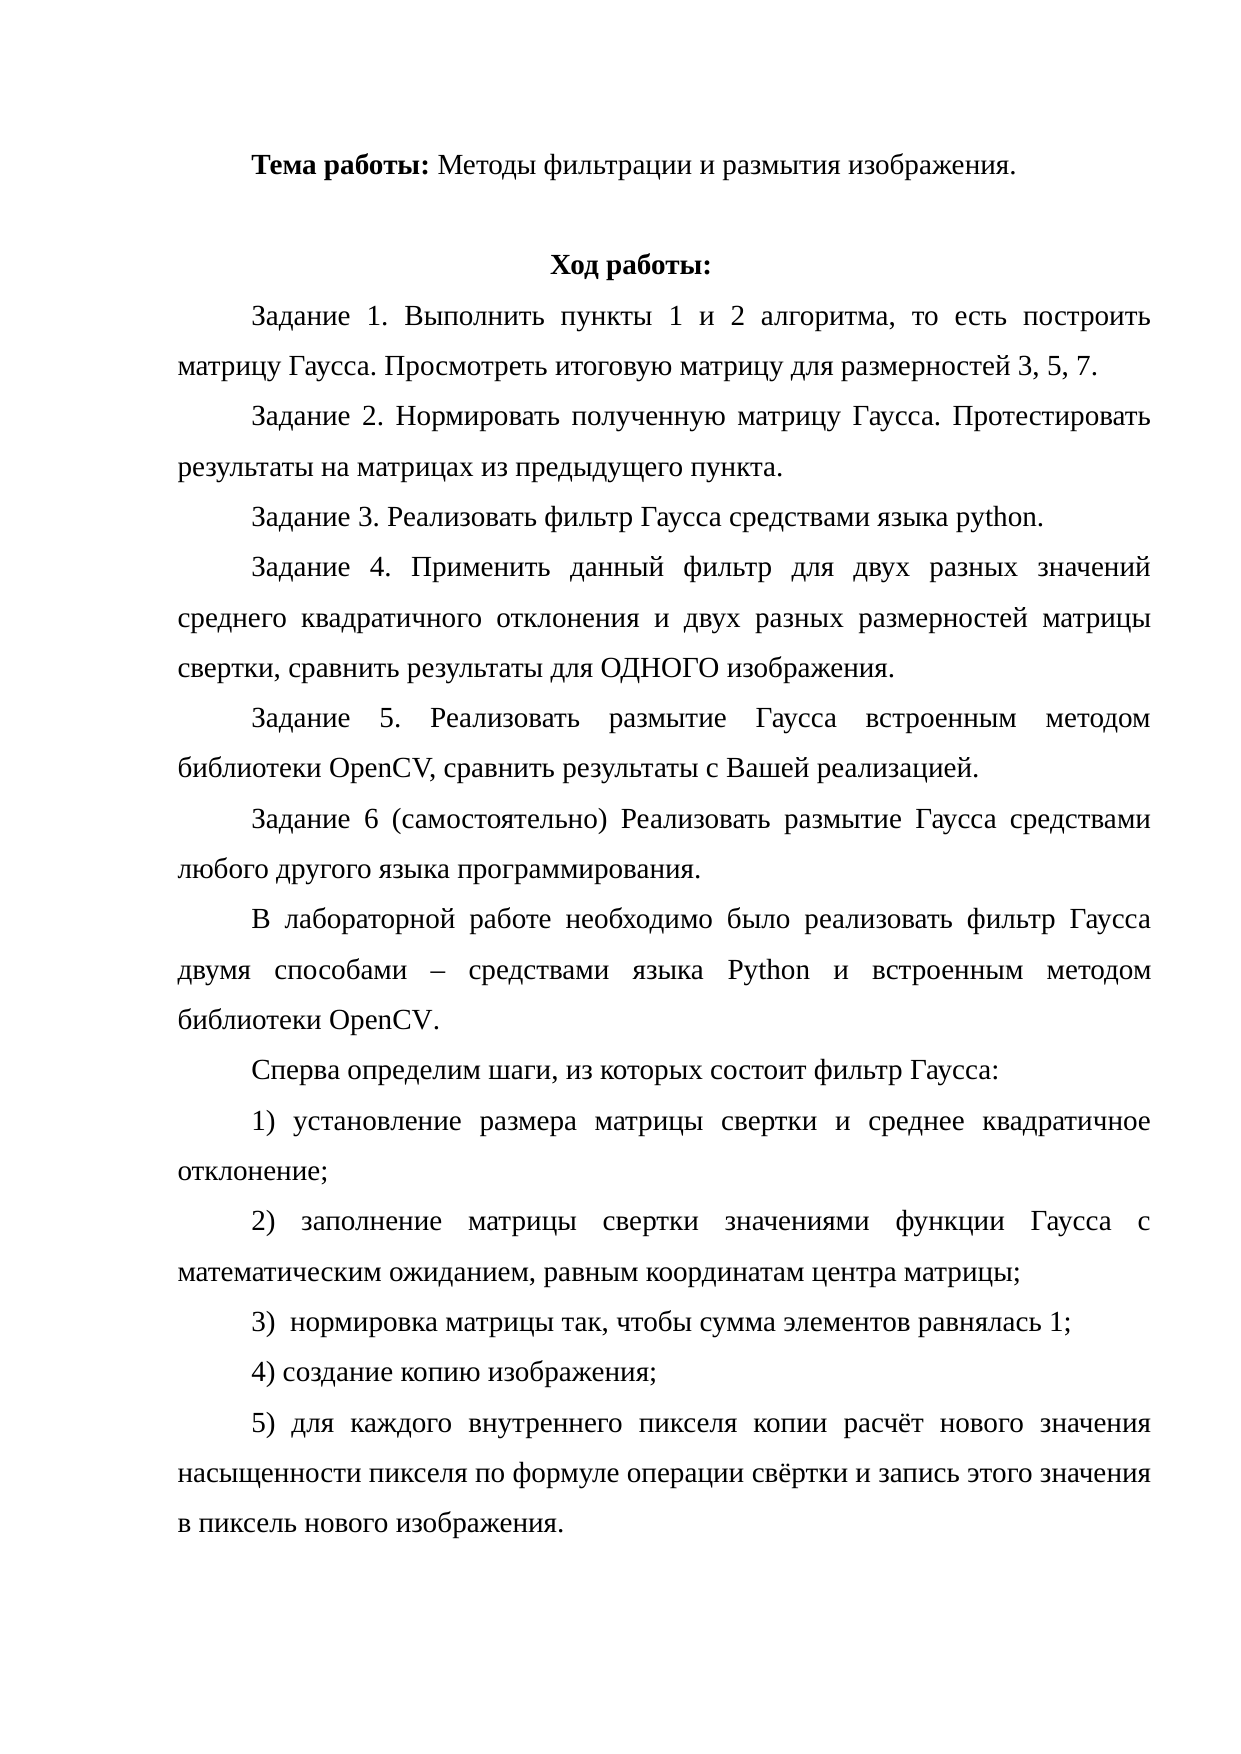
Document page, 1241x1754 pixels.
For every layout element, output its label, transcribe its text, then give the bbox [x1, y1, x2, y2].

text 4) создание копию изображения; [177, 1354, 1152, 1388]
text В лабораторной работе необходимо было реализовать фильтр Гаусса двумя способами – средствами языка Python и встроенным методом библиотеки OpenCV. [177, 902, 1152, 1036]
text Задание 3. Реализовать фильтр Гаусса средствами языка python. [177, 499, 1152, 533]
text 5) для каждого внутреннего пикселя копии расчёт нового значения насыщенности пикселя по формуле операции свёртки и запись этого значения в пиксель нового изображения. [177, 1405, 1152, 1539]
text Задание 2. Нормировать полученную матрицу Гаусса. Протестировать результаты на матрицах из предыдущего пункта. [177, 398, 1152, 482]
text Ход работы: [177, 247, 1152, 281]
text Сперва определим шаги, из которых состоит фильтр Гаусса: [177, 1052, 1152, 1086]
text Задание 6 (самостоятельно) Реализовать размытие Гаусса средствами любого другого языка программирования. [177, 801, 1152, 885]
text Задание 5. Реализовать размытие Гаусса встроенным методом библиотеки OpenCV, сравнить результаты с Вашей реализацией. [177, 700, 1152, 784]
text 3) нормировка матрицы так, чтобы сумма элементов равнялась 1; [177, 1304, 1152, 1338]
text Задание 1. Выполнить пункты 1 и 2 алгоритма, то есть построить матрицу Гаусса. Просмотреть итоговую матрицу для размерностей 3, 5, 7. [177, 298, 1152, 382]
text Тема работы: Методы фильтрации и размытия изображения. [177, 147, 1152, 180]
text Задание 4. Применить данный фильтр для двух разных значений среднего квадратичного отклонения и двух разных размерностей матрицы свертки, сравнить результаты для ОДНОГО изображения. [177, 549, 1152, 683]
text 2) заполнение матрицы свертки значениями функции Гаусса с математическим ожиданием, равным координатам центра матрицы; [177, 1203, 1152, 1287]
text 1) установление размера матрицы свертки и среднее квадратичное отклонение; [177, 1103, 1152, 1187]
